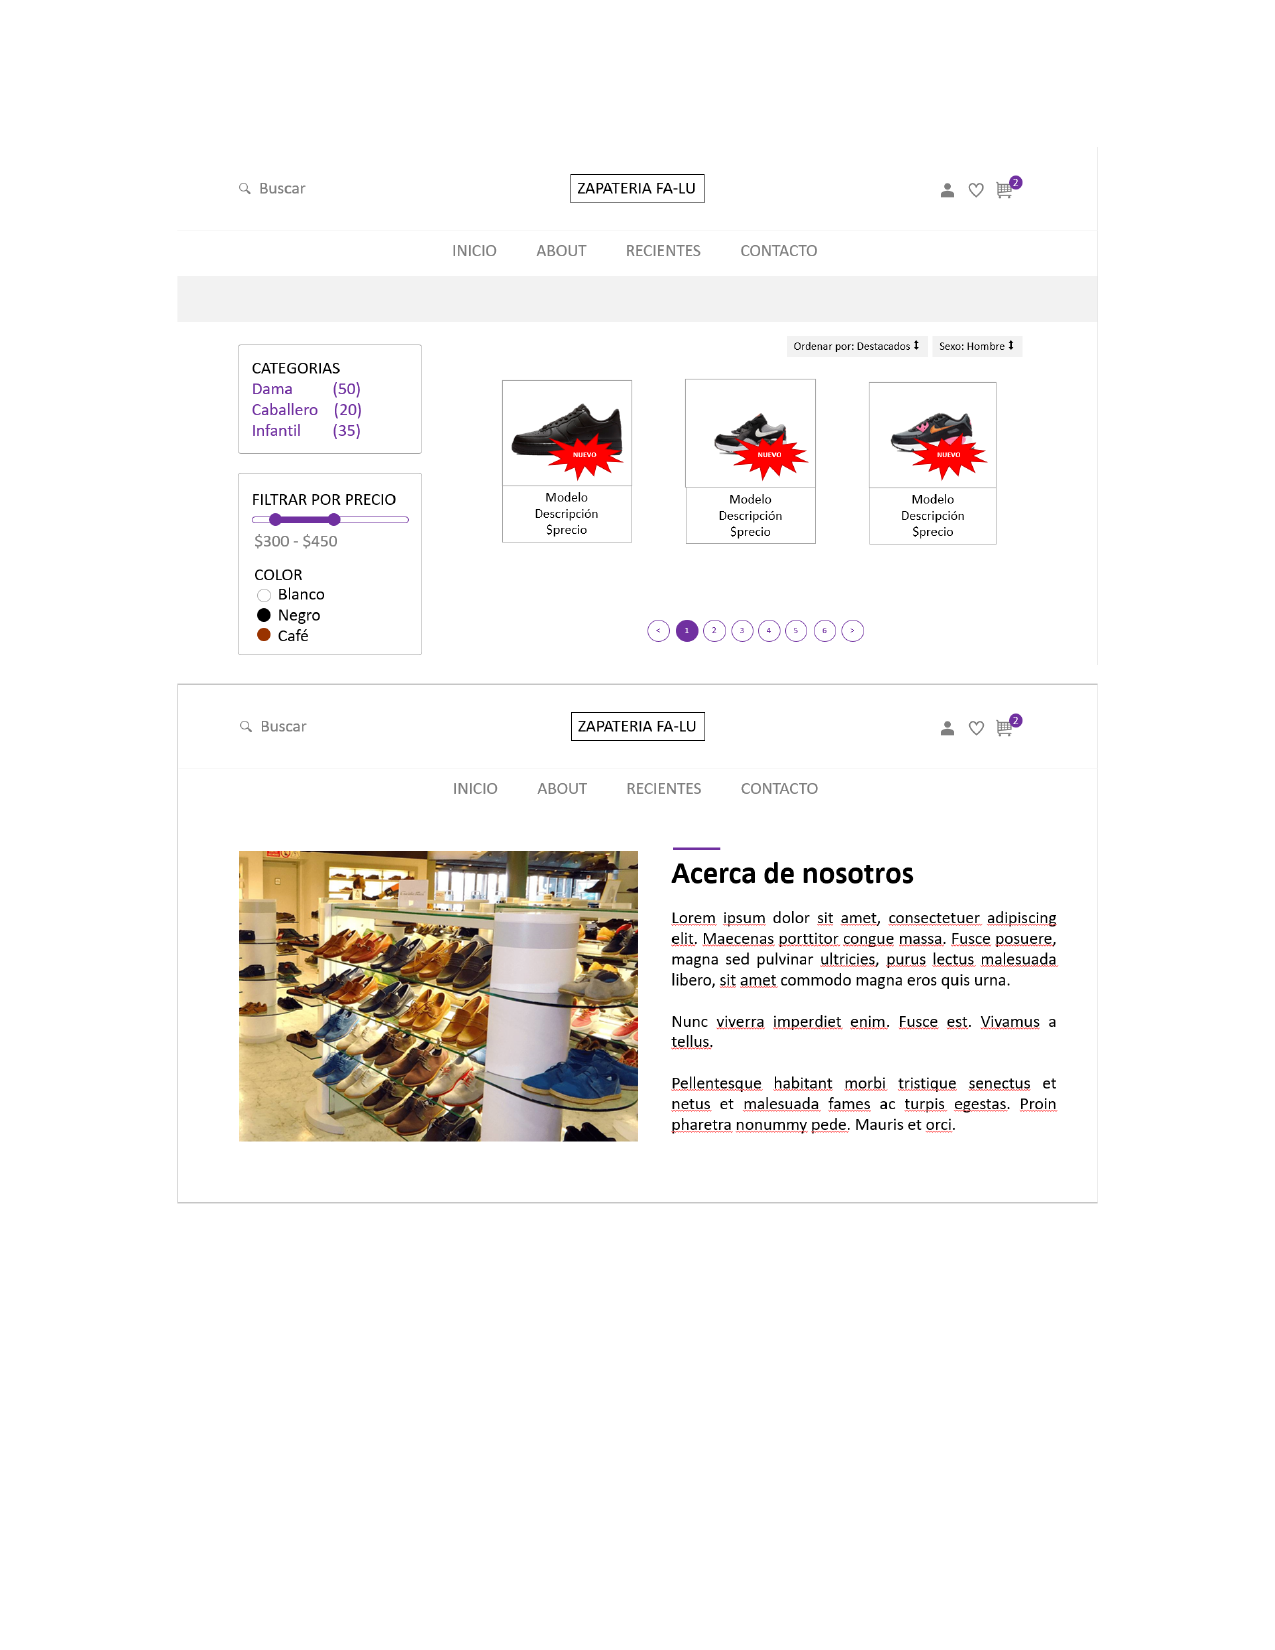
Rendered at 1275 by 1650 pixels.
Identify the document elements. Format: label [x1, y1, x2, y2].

picture [177, 683, 1098, 1204]
picture [177, 147, 1098, 665]
